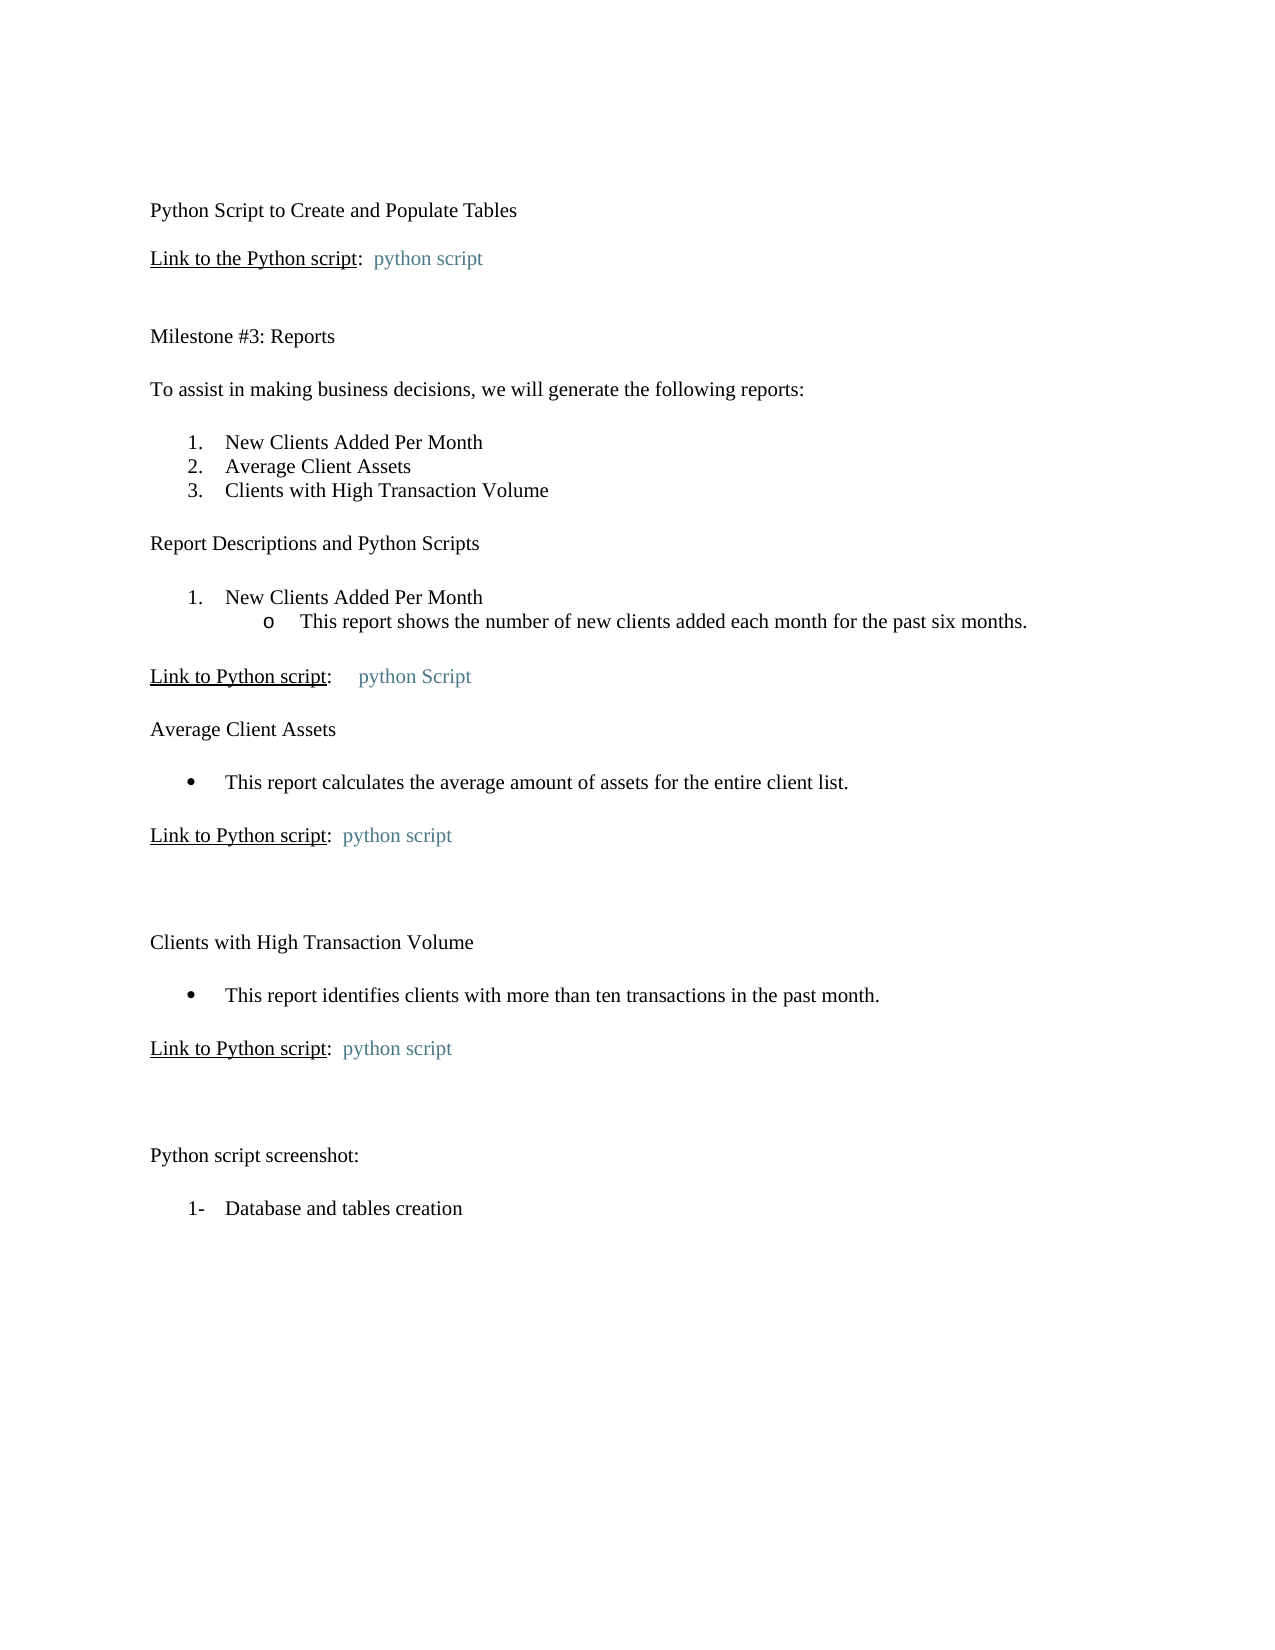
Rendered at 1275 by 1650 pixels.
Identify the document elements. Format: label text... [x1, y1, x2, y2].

list This report shows the number of new clients added each month for the past six months. [262, 609, 1125, 634]
list Database and tables creation [187, 1196, 1125, 1220]
list New Clients Added Per Month [187, 584, 1125, 609]
text Average Client Assets [150, 717, 1125, 741]
list This report calculates the average amount of assets for the entire client list. [187, 770, 1125, 794]
text Link to Python script: python script [150, 823, 1125, 847]
text Milestone #3: Reports [150, 323, 1125, 348]
text Python Script to Create and Populate Tables [150, 198, 1125, 222]
list Average Client Assets [187, 454, 1125, 478]
text To assist in making business decisions, we will generate the following reports: [150, 377, 1125, 401]
text Link to the Python script: python script [150, 246, 1125, 270]
list Clients with High Transaction Volume [187, 478, 1125, 502]
list New Clients Added Per Month [187, 430, 1125, 454]
text Link to Python script: python script [150, 1036, 1125, 1060]
text Report Descriptions and Python Scripts [150, 531, 1125, 555]
text Clients with High Transaction Volume [150, 930, 1125, 954]
text Python script screenshot: [150, 1143, 1125, 1167]
list This report identifies clients with more than ten transactions in the past month. [187, 983, 1125, 1007]
text Link to Python script: python Script [150, 663, 1125, 688]
